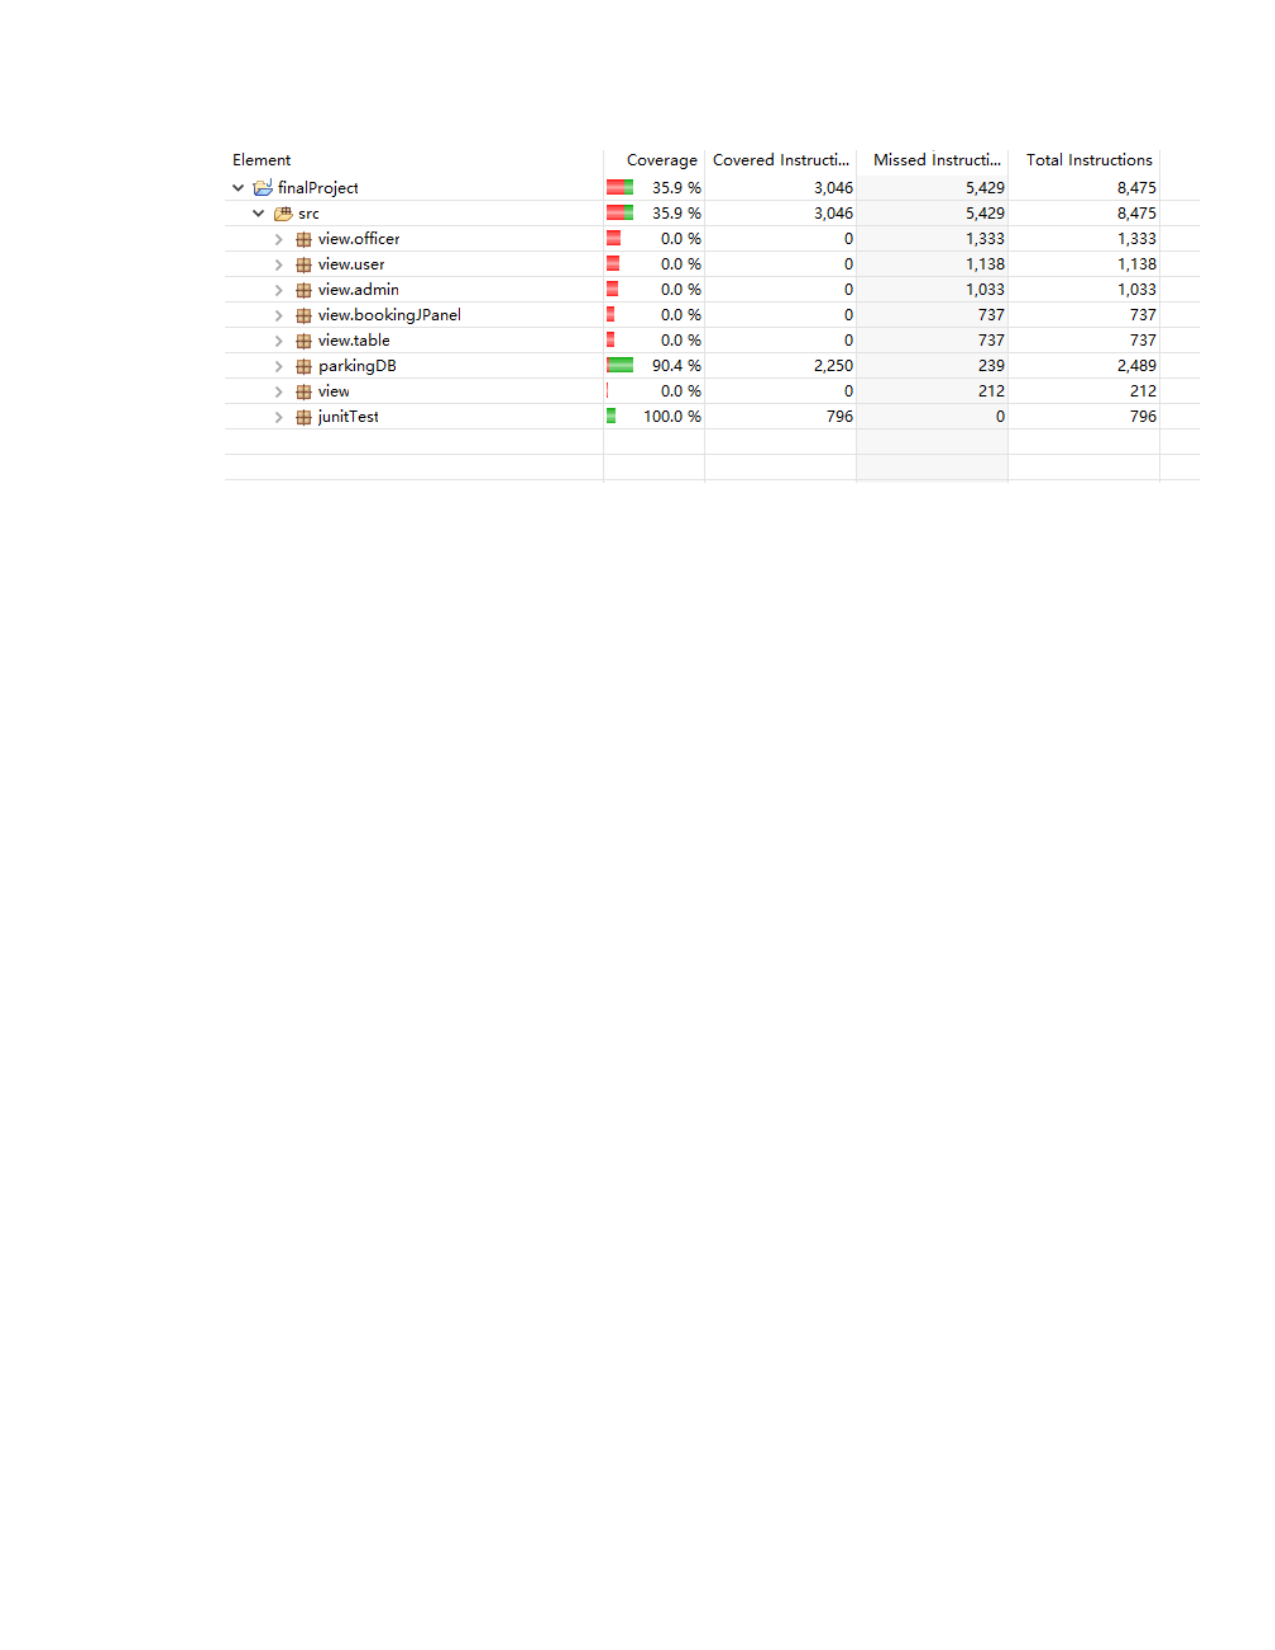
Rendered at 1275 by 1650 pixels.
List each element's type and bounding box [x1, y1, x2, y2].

picture [225, 150, 1200, 483]
